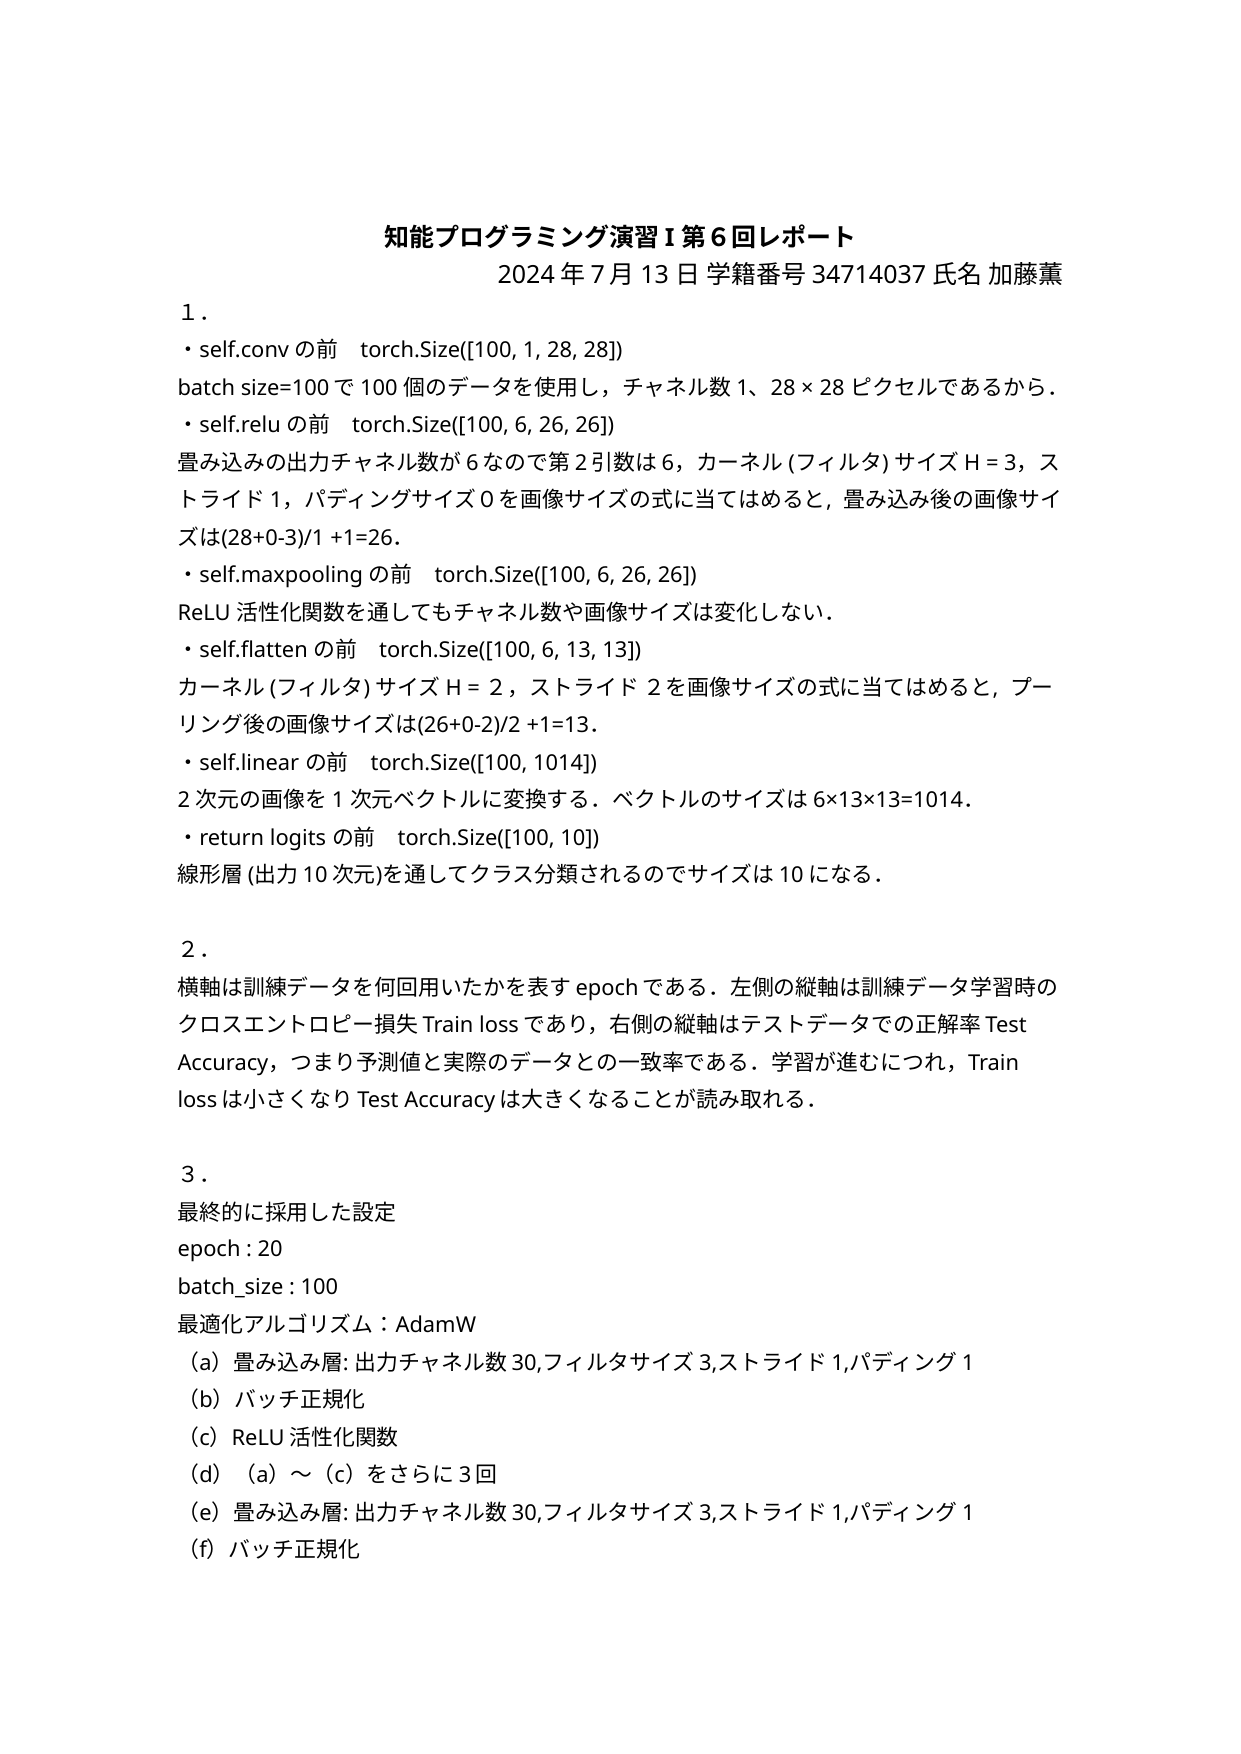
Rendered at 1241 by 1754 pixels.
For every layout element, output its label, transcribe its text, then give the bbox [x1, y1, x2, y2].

text ・self.linear の前 torch.Size([100, 1014]) [177, 742, 1063, 779]
text （f）バッチ正規化 [177, 1529, 1063, 1567]
text ・self.maxpooling の前 torch.Size([100, 6, 26, 26]) [177, 554, 1063, 592]
text 知能プログラミング演習I 第６回レポート [177, 217, 1063, 254]
text epoch : 20 [177, 1229, 1063, 1267]
text ・self.relu の前 torch.Size([100, 6, 26, 26]) [177, 404, 1063, 442]
text （d）（a）～（c）をさらに3回 [177, 1454, 1063, 1492]
text （c）ReLU活性化関数 [177, 1417, 1063, 1454]
text batch size=100で100 個のデータを使用し，チャネル数 1、28 × 28 ピクセルであるから． [177, 367, 1063, 404]
text 畳み込みの出力チャネル数が6なので第2引数は6，カーネル (フィルタ) サイズ H = 3，ストライド 1，パディングサイズ０を画像サイズの式に当てはめると, 畳み込み後の画像サイズは(28+0-3)/1 +1=26． [177, 442, 1063, 554]
text 最終的に採用した設定 [177, 1192, 1063, 1229]
text ３． [177, 1154, 1063, 1192]
text １． [177, 292, 1063, 329]
text 線形層 (出力10次元)を通してクラス分類されるのでサイズは10になる． [177, 854, 1063, 892]
text ２． [177, 929, 1063, 967]
text ・return logits の前 torch.Size([100, 10]) [177, 817, 1063, 854]
text ・self.conv の前 torch.Size([100, 1, 28, 28]) [177, 329, 1063, 367]
text 最適化アルゴリズム：AdamW [177, 1304, 1063, 1342]
text （a）畳み込み層: 出力チャネル数30,フィルタサイズ3,ストライド1,パディング1 [177, 1342, 1063, 1379]
text カーネル (フィルタ) サイズ H = ２，ストライド ２を画像サイズの式に当てはめると, プーリング後の画像サイズは(26+0-2)/2 +1=13． [177, 667, 1063, 742]
text batch_size : 100 [177, 1267, 1063, 1304]
text ReLU 活性化関数を通してもチャネル数や画像サイズは変化しない． [177, 592, 1063, 629]
text 2 次元の画像を 1 次元ベクトルに変換する．ベクトルのサイズは6×13×13=1014． [177, 779, 1063, 817]
text ・self.flatten の前 torch.Size([100, 6, 13, 13]) [177, 629, 1063, 667]
text （e）畳み込み層: 出力チャネル数30,フィルタサイズ3,ストライド1,パディング1 [177, 1492, 1063, 1529]
text 横軸は訓練データを何回用いたかを表すepochである．左側の縦軸は訓練データ学習時のクロスエントロピー損失Train lossであり，右側の縦軸はテストデータでの正解率Test Accuracy，つまり予測値と実際のデータとの一致率である．学習が進むにつれ，Train lossは小さくなりTest Accuracyは大きくなることが読み取れる． [177, 967, 1063, 1117]
text （b）バッチ正規化 [177, 1379, 1063, 1417]
text 2024年 7月 13 日 学籍番号 34714037 氏名 加藤薫 [177, 254, 1063, 292]
